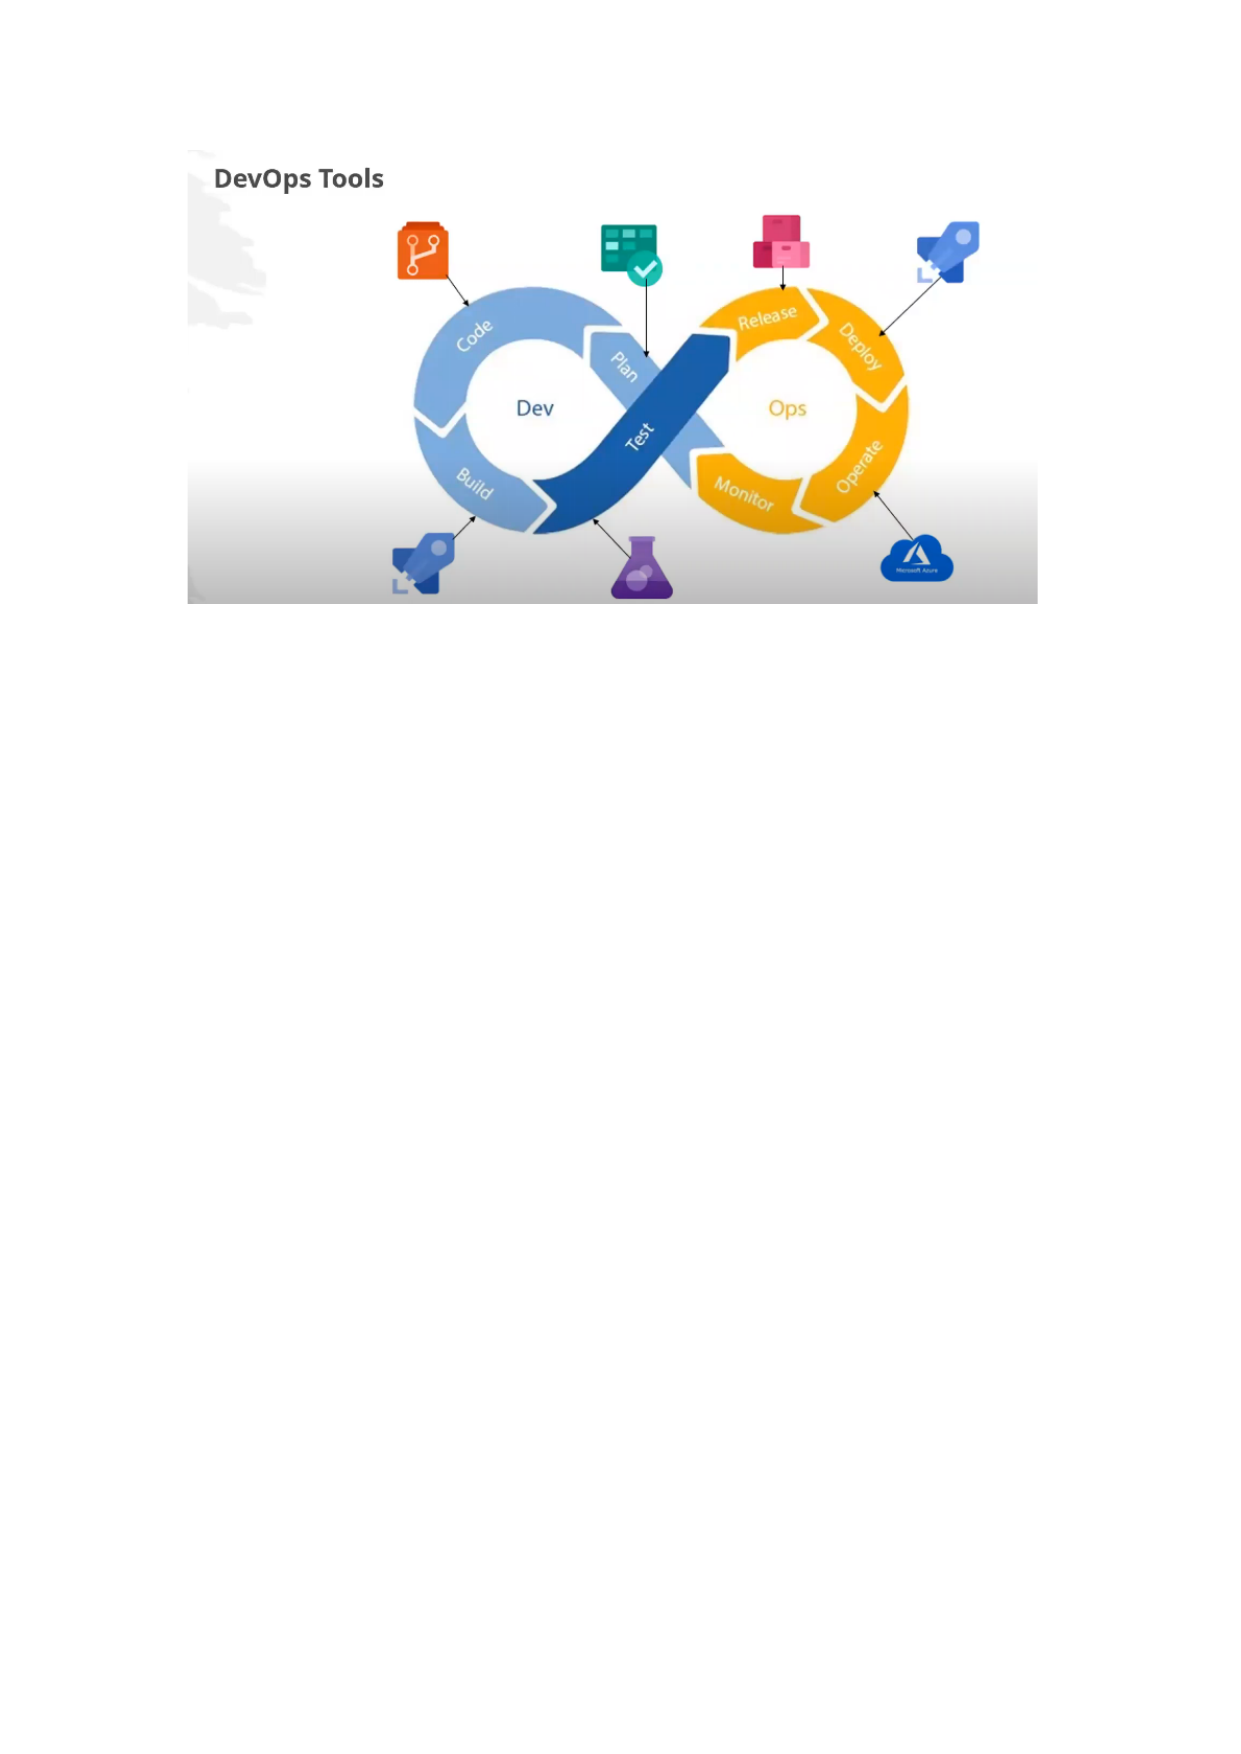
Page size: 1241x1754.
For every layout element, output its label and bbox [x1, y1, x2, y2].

picture [187, 150, 1038, 604]
